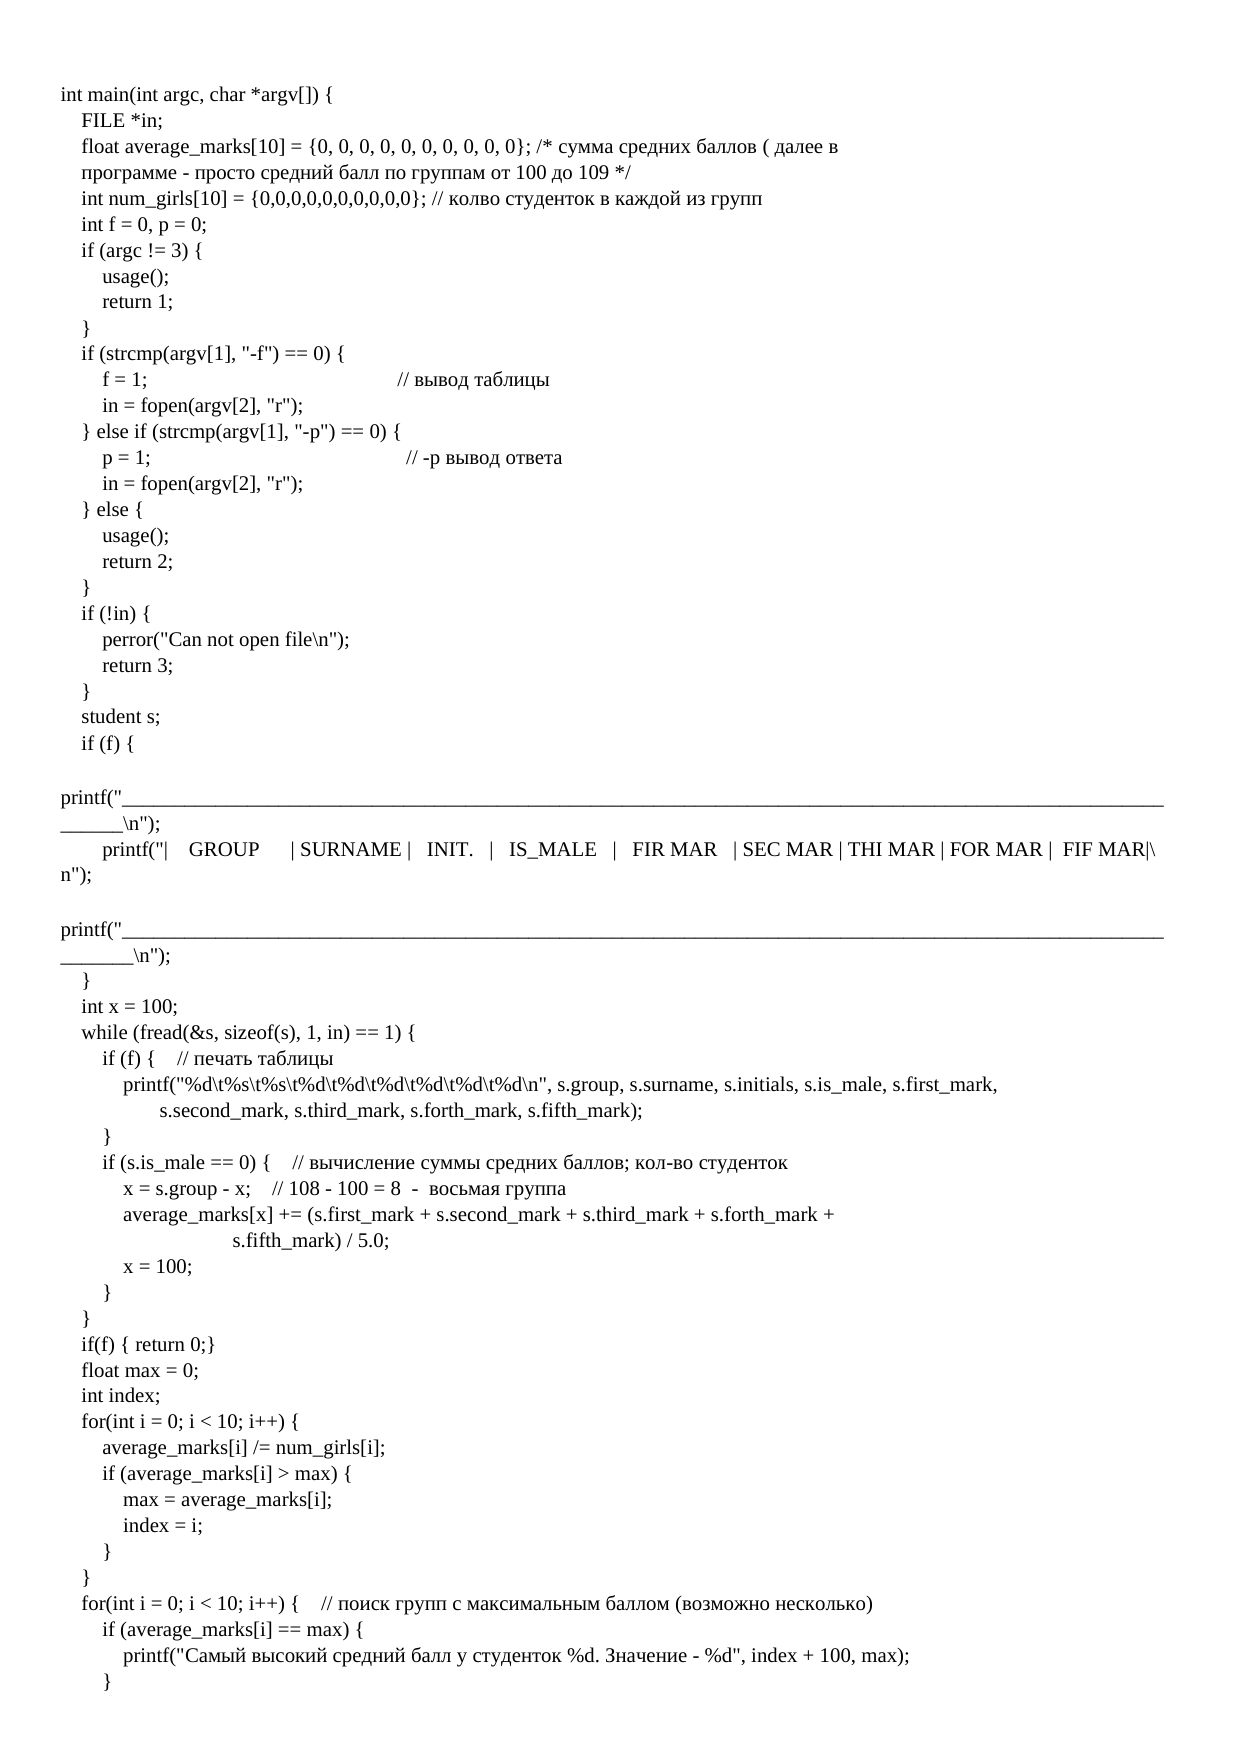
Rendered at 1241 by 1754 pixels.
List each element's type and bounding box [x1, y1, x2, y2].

text [60, 82, 1171, 1693]
